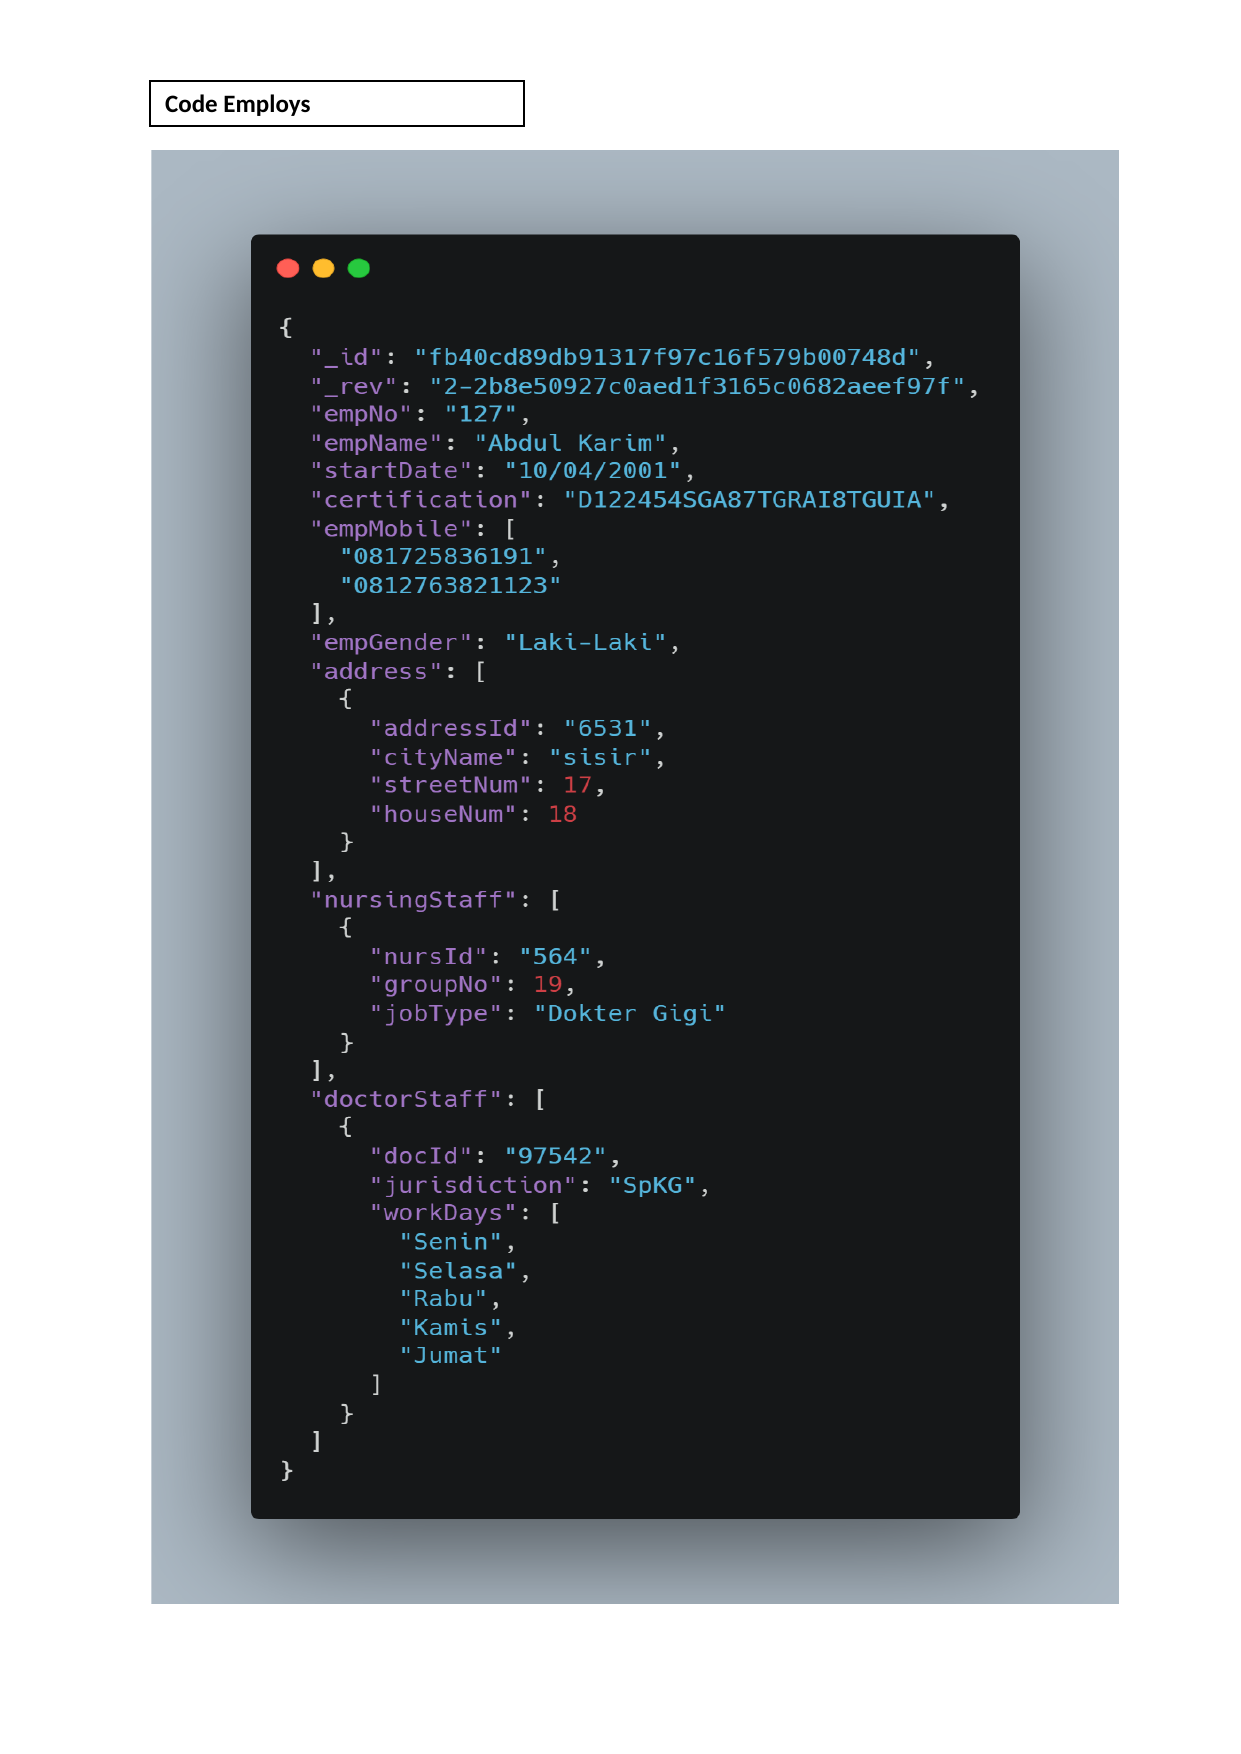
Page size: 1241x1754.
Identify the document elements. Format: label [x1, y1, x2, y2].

picture [151, 150, 1119, 1604]
